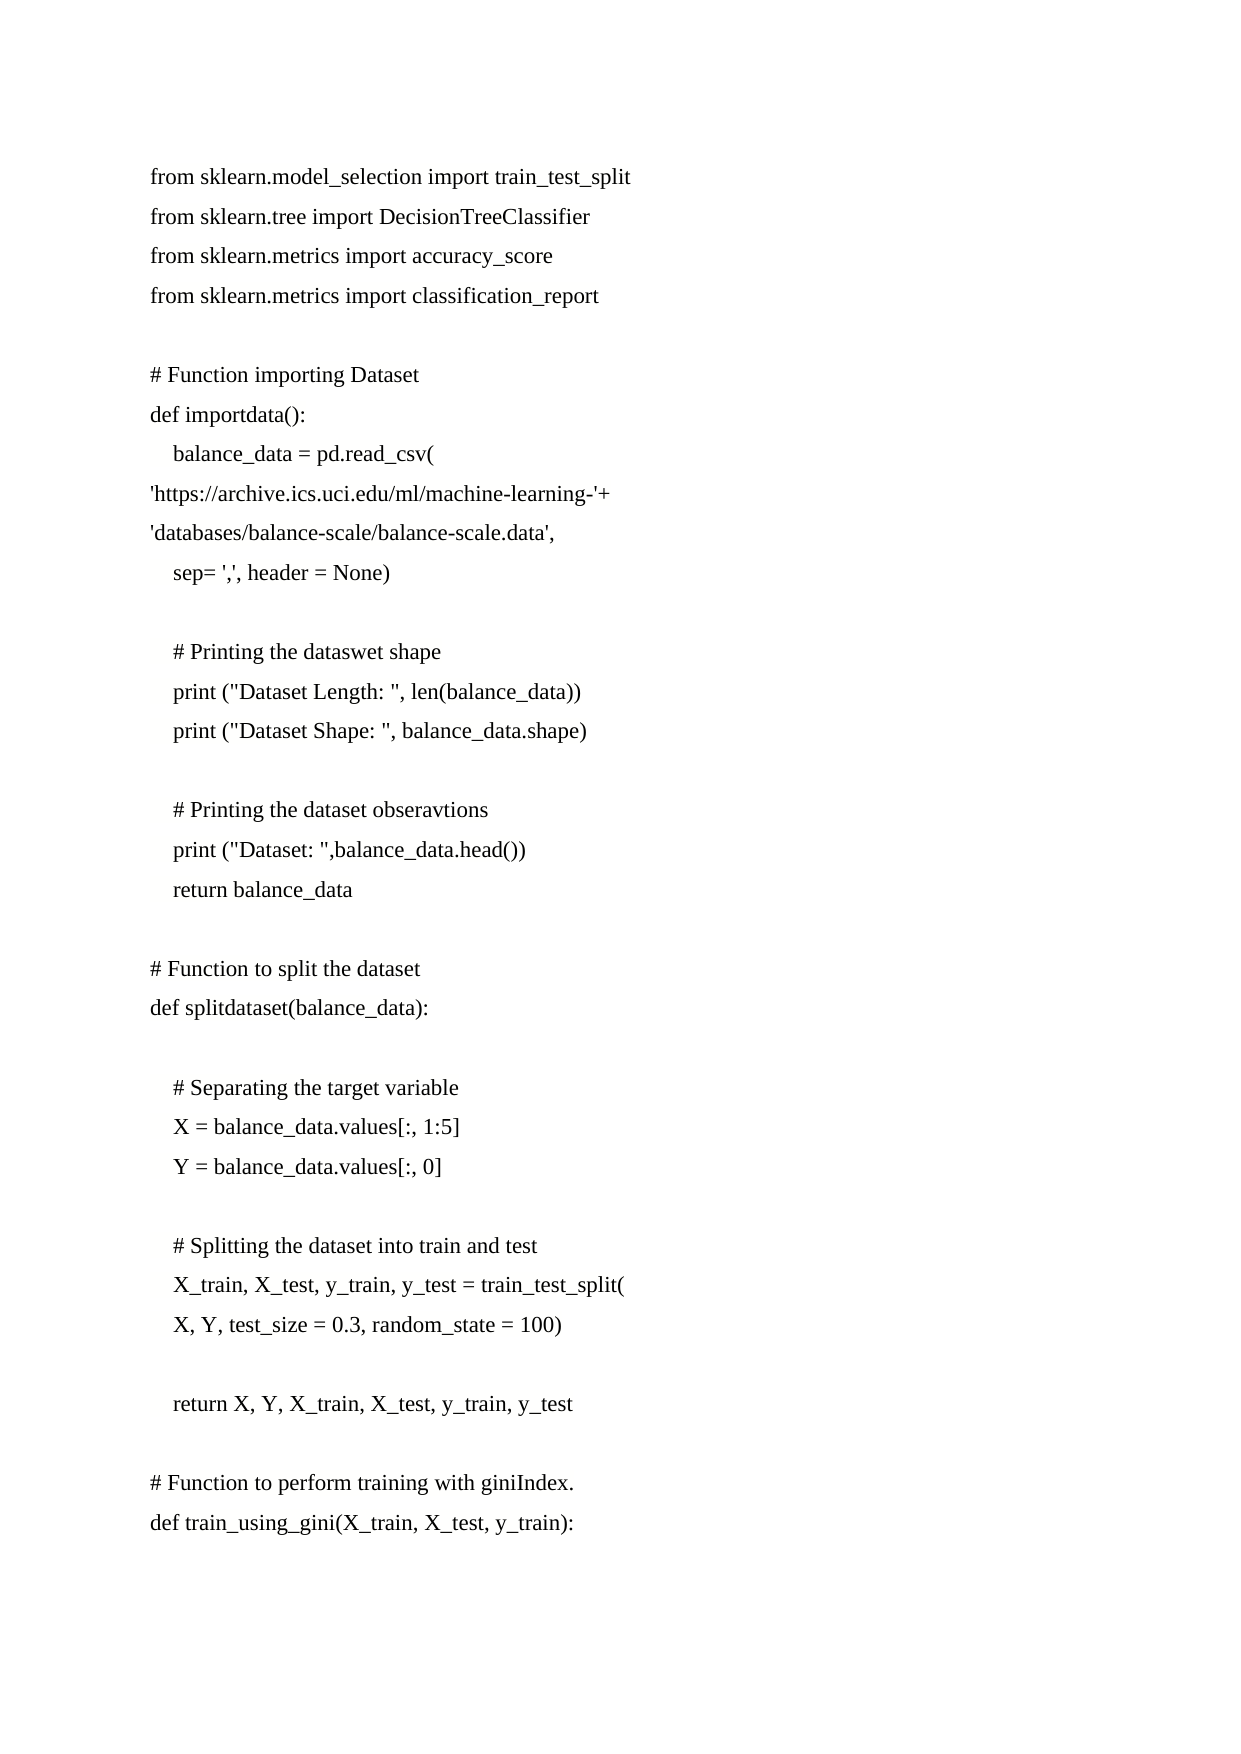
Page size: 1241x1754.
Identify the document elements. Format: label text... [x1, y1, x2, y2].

text X = balance_data.values[:, 1:5] [150, 1100, 1090, 1139]
text Y = balance_data.values[:, 0] [150, 1139, 1090, 1179]
text from sklearn.metrics import classification_report [150, 269, 1090, 308]
text # Function to split the dataset [150, 942, 1090, 981]
text return X, Y, X_train, X_test, y_train, y_test [150, 1377, 1090, 1417]
text def train_using_gini(X_train, X_test, y_train): [150, 1496, 1090, 1535]
text def importdata(): [150, 387, 1090, 427]
text X_train, X_test, y_train, y_test = train_test_split( [150, 1258, 1090, 1298]
text from sklearn.metrics import accuracy_score [150, 229, 1090, 269]
text print ("Dataset Shape: ", balance_data.shape) [150, 704, 1090, 744]
text from sklearn.tree import DecisionTreeClassifier [150, 189, 1090, 229]
text sep= ',', header = None) [150, 546, 1090, 585]
text def splitdataset(balance_data): [150, 981, 1090, 1021]
text balance_data = pd.read_csv( [150, 427, 1090, 467]
text print ("Dataset Length: ", len(balance_data)) [150, 664, 1090, 704]
text # Printing the dataset obseravtions [150, 783, 1090, 823]
text from sklearn.model_selection import train_test_split [150, 150, 1090, 189]
text 'databases/balance-scale/balance-scale.data', [150, 506, 1090, 546]
text # Separating the target variable [150, 1060, 1090, 1100]
text 'https://archive.ics.uci.edu/ml/machine-learning-'+ [150, 467, 1090, 506]
text print ("Dataset: ",balance_data.head()) [150, 823, 1090, 862]
text # Printing the dataswet shape [150, 625, 1090, 664]
text X, Y, test_size = 0.3, random_state = 100) [150, 1298, 1090, 1337]
text # Function to perform training with giniIndex. [150, 1456, 1090, 1496]
text # Splitting the dataset into train and test [150, 1219, 1090, 1258]
text return balance_data [150, 862, 1090, 902]
text # Function importing Dataset [150, 348, 1090, 387]
